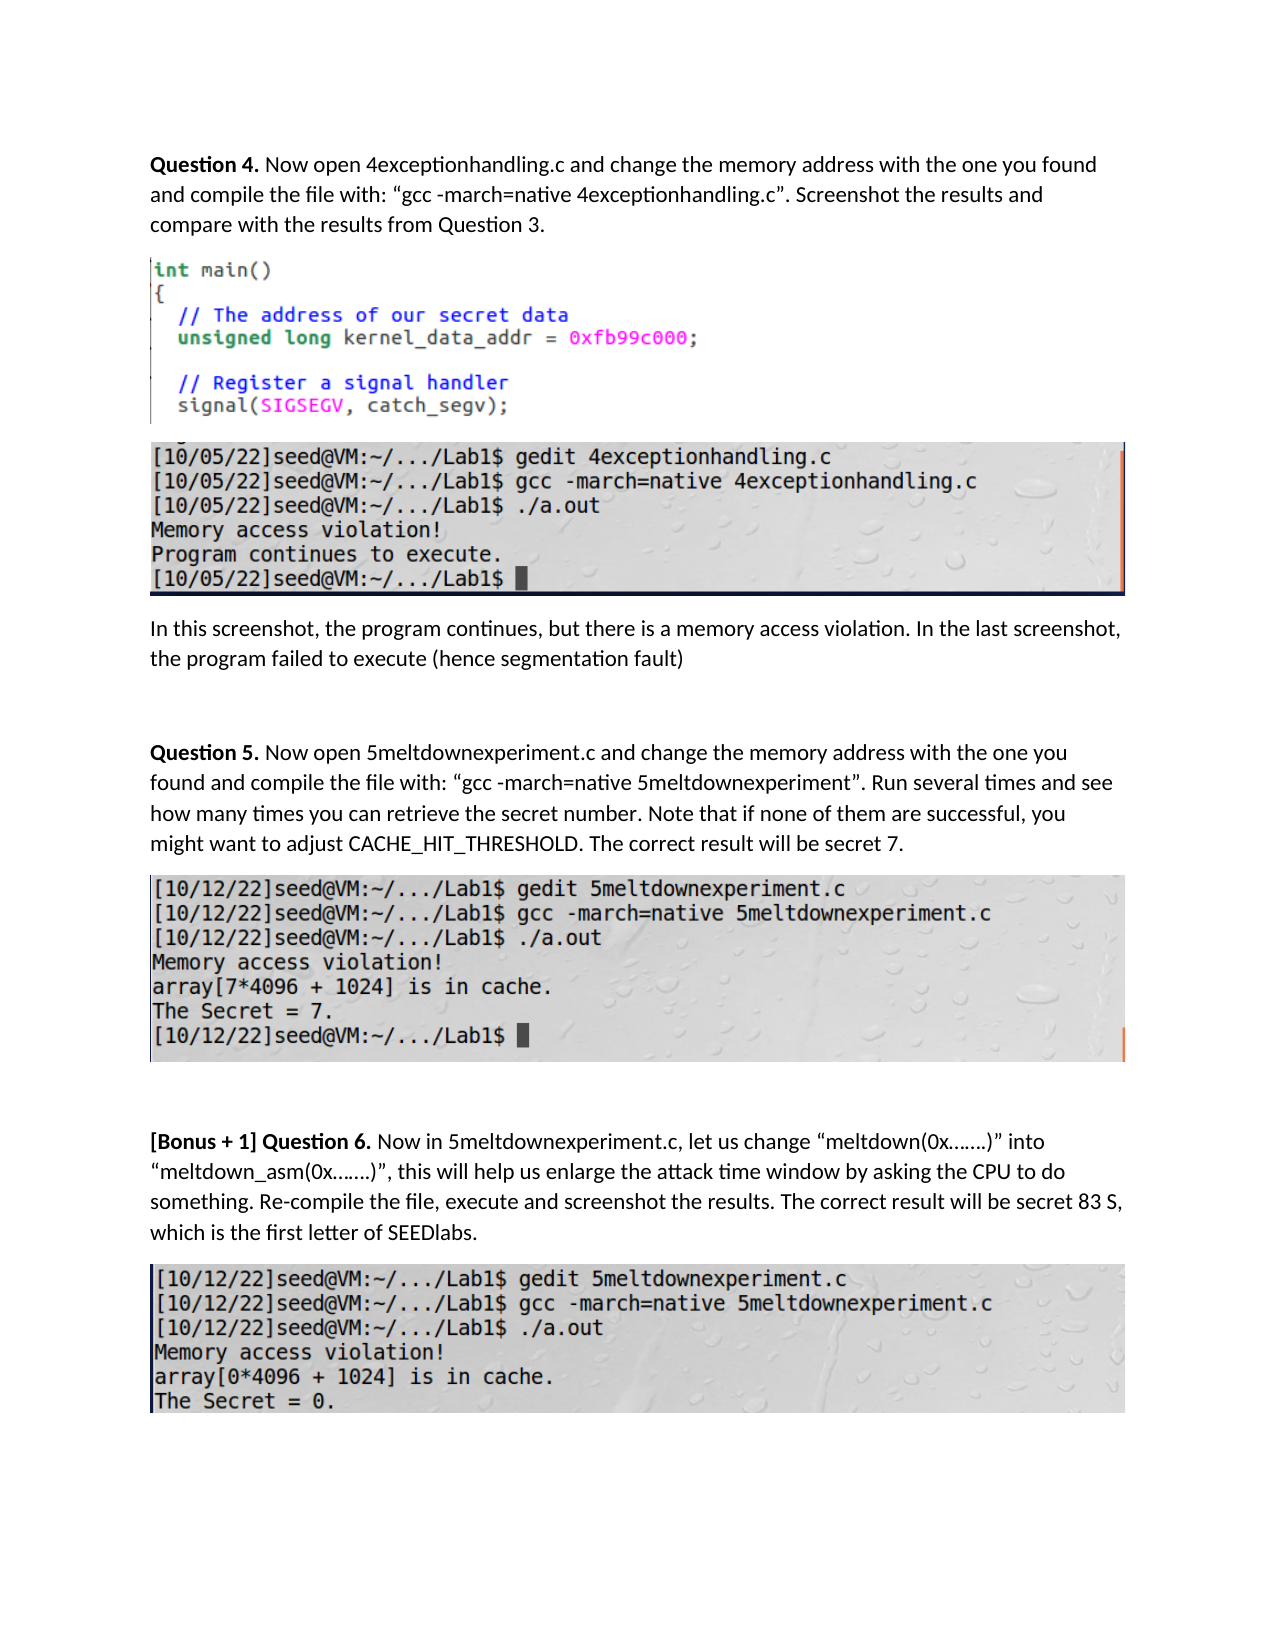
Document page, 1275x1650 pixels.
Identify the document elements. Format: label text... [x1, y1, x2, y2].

picture [150, 442, 1125, 596]
picture [150, 1264, 1125, 1413]
text Question 5. Now open 5meltdownexperiment.c and change the memory address with the one you found and compile the file with: “gcc -march=native 5meltdownexperiment”. Run several times and see how many times you can retrieve the secret number. Note that if none of them are successful, you might want to adjust CACHE_HIT_THRESHOLD. The correct result will be secret 7. [150, 738, 1125, 857]
text Question 4. Now open 4exceptionhandling.c and change the memory address with the one you found and compile the file with: “gcc -march=native 4exceptionhandling.c”. Screenshot the results and compare with the results from Question 3. [150, 150, 1125, 238]
text [Bonus + 1] Question 6. Now in 5meltdownexperiment.c, let us change “meltdown(0x…….)” into “meltdown_asm(0x…….)”, this will help us enlarge the attack time window by asking the CPU to do something. Re-compile the file, execute and screenshot the results. The correct result will be secret 83 S, which is the first letter of SEEDlabs. [150, 1127, 1125, 1246]
picture [150, 257, 1125, 424]
text In this screenshot, the program continues, but there is a memory access violation. In the last screenshot, the program failed to execute (hence segmentation fault) [150, 614, 1125, 673]
picture [150, 875, 1125, 1062]
